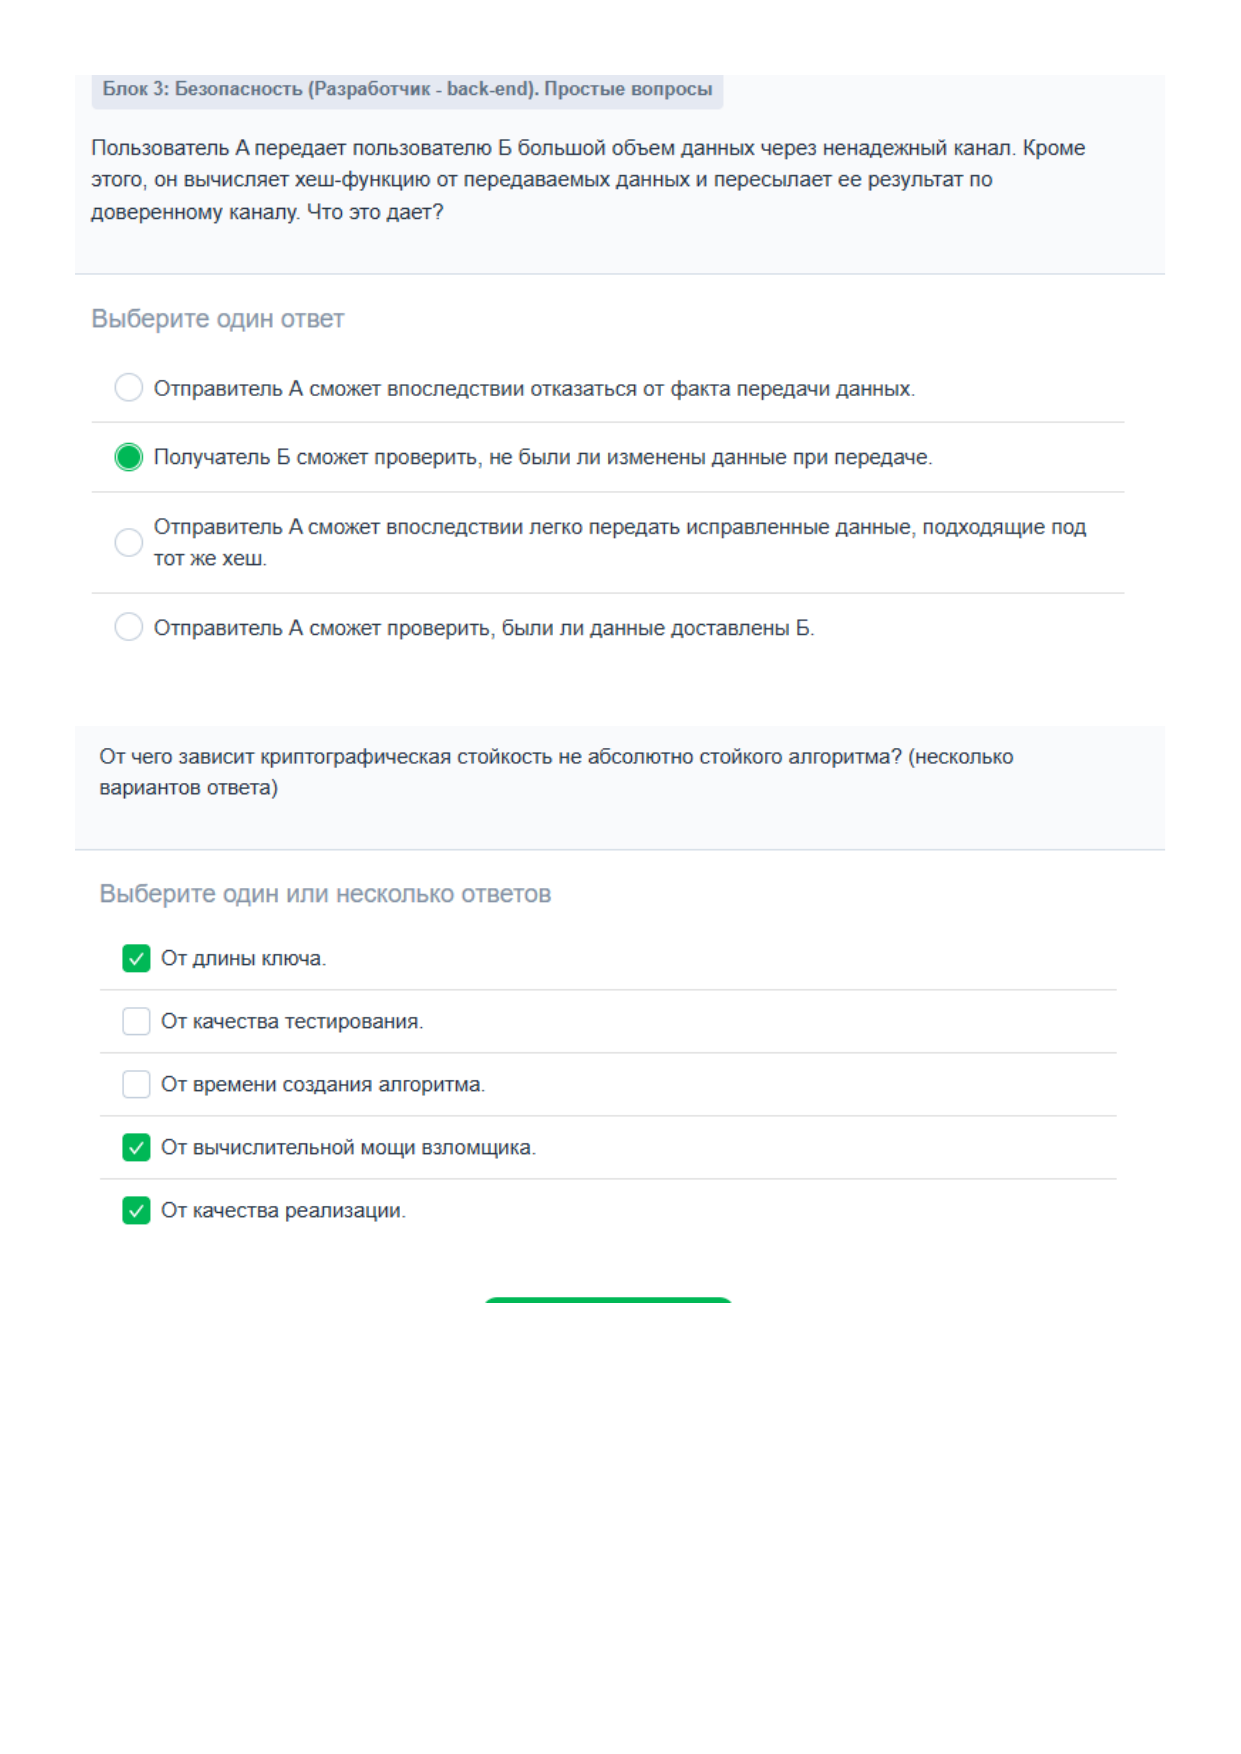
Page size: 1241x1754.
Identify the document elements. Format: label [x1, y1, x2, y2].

picture [75, 75, 1166, 708]
picture [75, 726, 1166, 1303]
